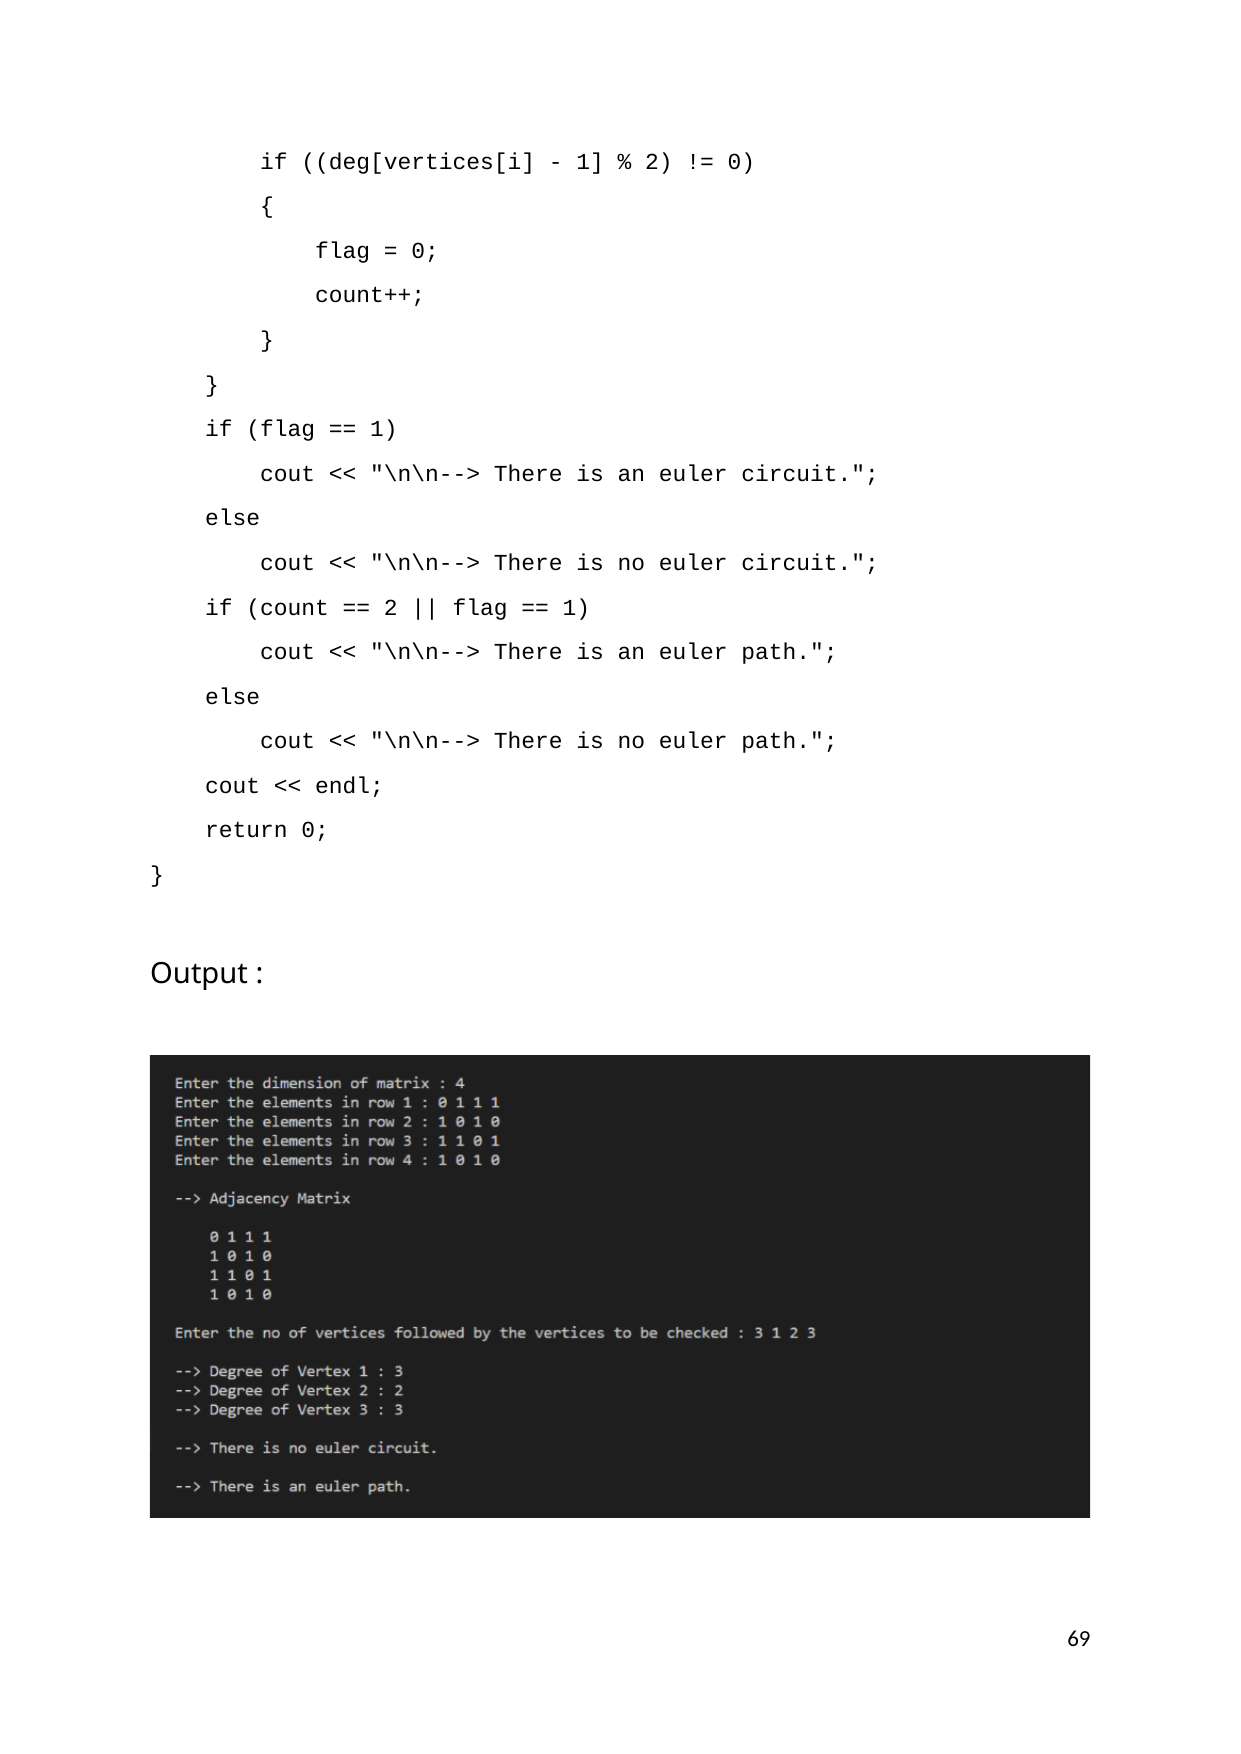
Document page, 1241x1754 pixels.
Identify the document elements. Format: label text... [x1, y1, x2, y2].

text if ((deg[vertices[i] - 1] % 2) != 0) [150, 150, 1090, 176]
text cout << "\n\n--> There is no euler circuit."; [150, 551, 1090, 577]
text } [150, 863, 1090, 889]
text cout << endl; [150, 774, 1090, 800]
text } [150, 328, 1090, 354]
text else [150, 685, 1090, 711]
text { [150, 194, 1090, 221]
text if (flag == 1) [150, 417, 1090, 443]
text cout << "\n\n--> There is an euler path."; [150, 640, 1090, 666]
text } [150, 373, 1090, 399]
text cout << "\n\n--> There is no euler path."; [150, 729, 1090, 756]
text return 0; [150, 819, 1090, 845]
text else [150, 507, 1090, 533]
text cout << "\n\n--> There is an euler circuit."; [150, 462, 1090, 488]
text flag = 0; [150, 239, 1090, 265]
text if (count == 2 || flag == 1) [150, 596, 1090, 622]
picture [149, 1055, 1091, 1518]
text count++; [150, 284, 1090, 310]
text Output : [150, 952, 1090, 992]
